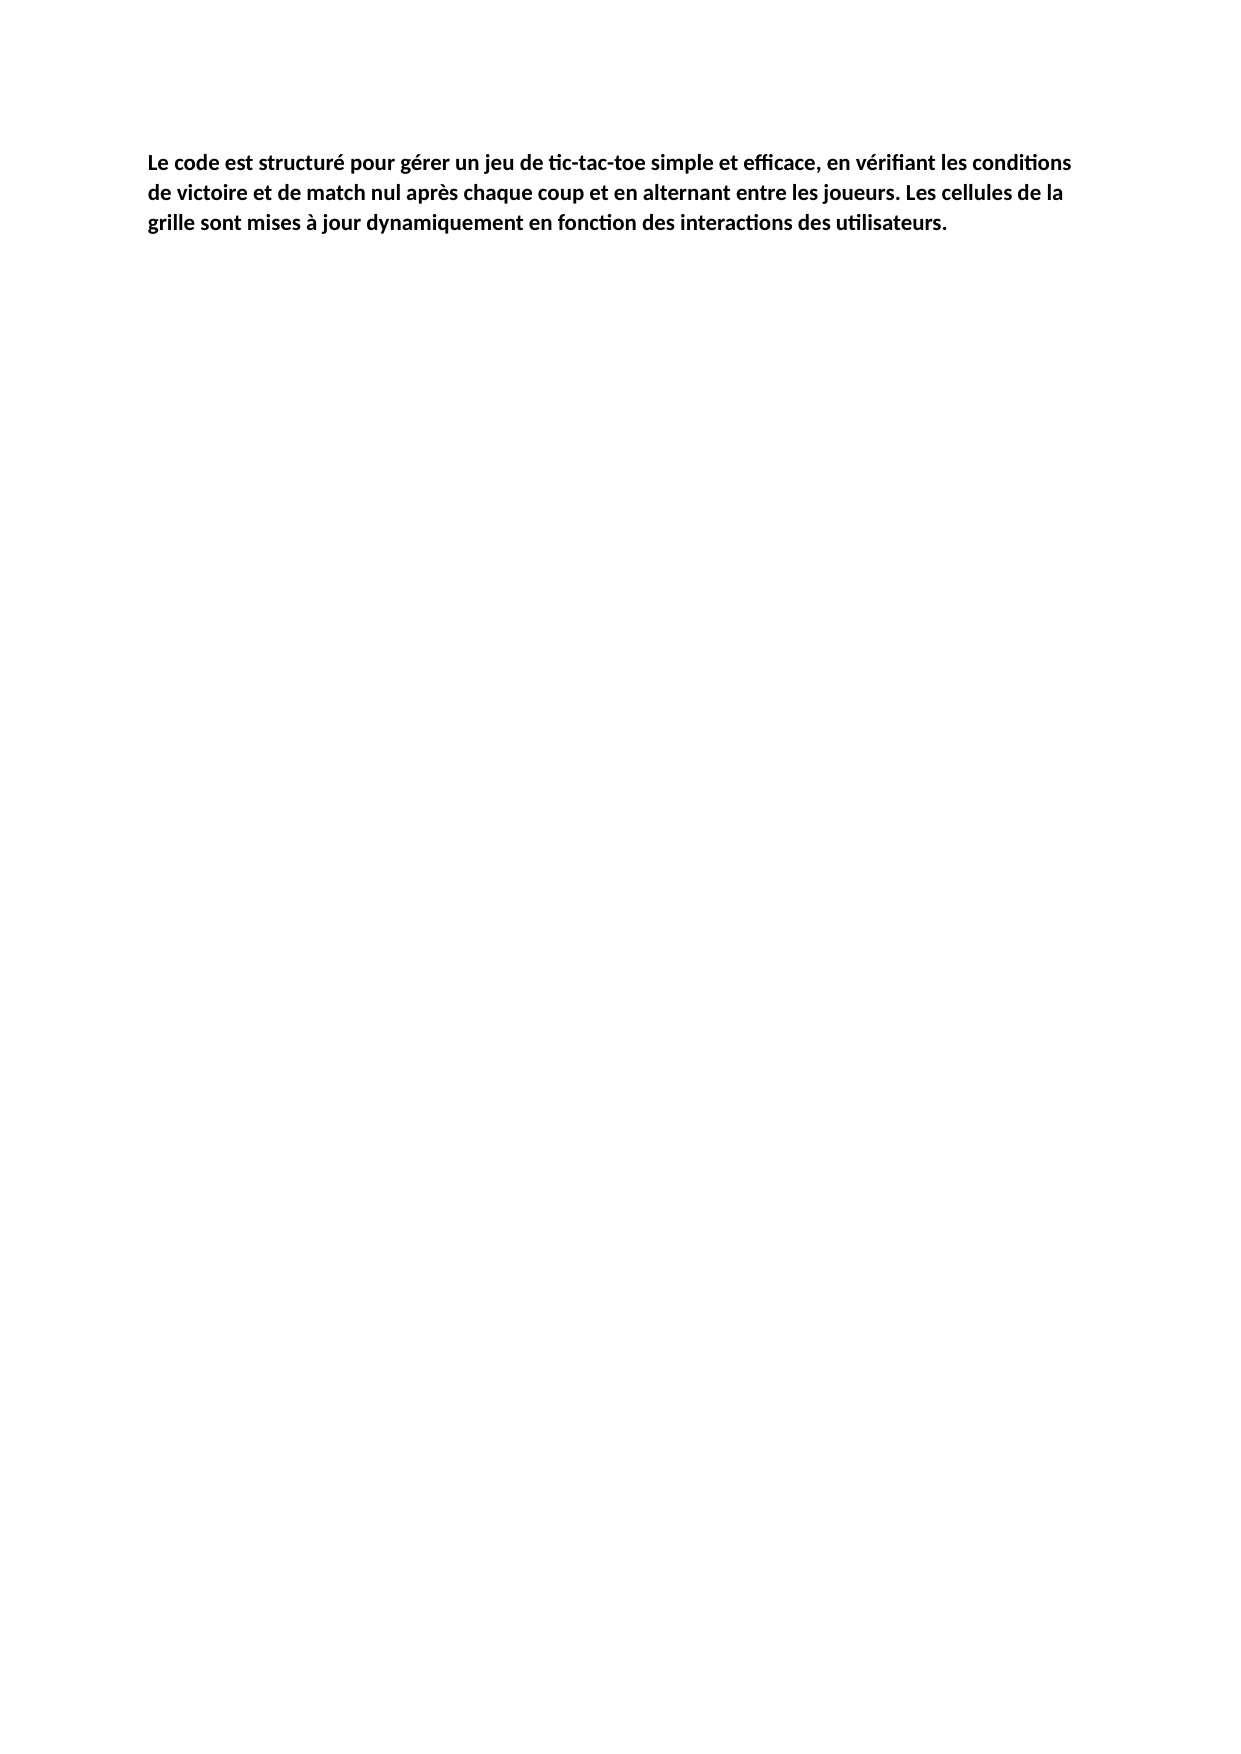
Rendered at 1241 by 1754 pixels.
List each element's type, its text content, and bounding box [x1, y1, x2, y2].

text Le code est structuré pour gérer un jeu de tic-tac-toe simple et efficace, en vérifiant les conditions de victoire et de match nul après chaque coup et en alternant entre les joueurs. Les cellules de la grille sont mises à jour dynamiquement en fonction des interactions des utilisateurs. [148, 148, 1093, 236]
